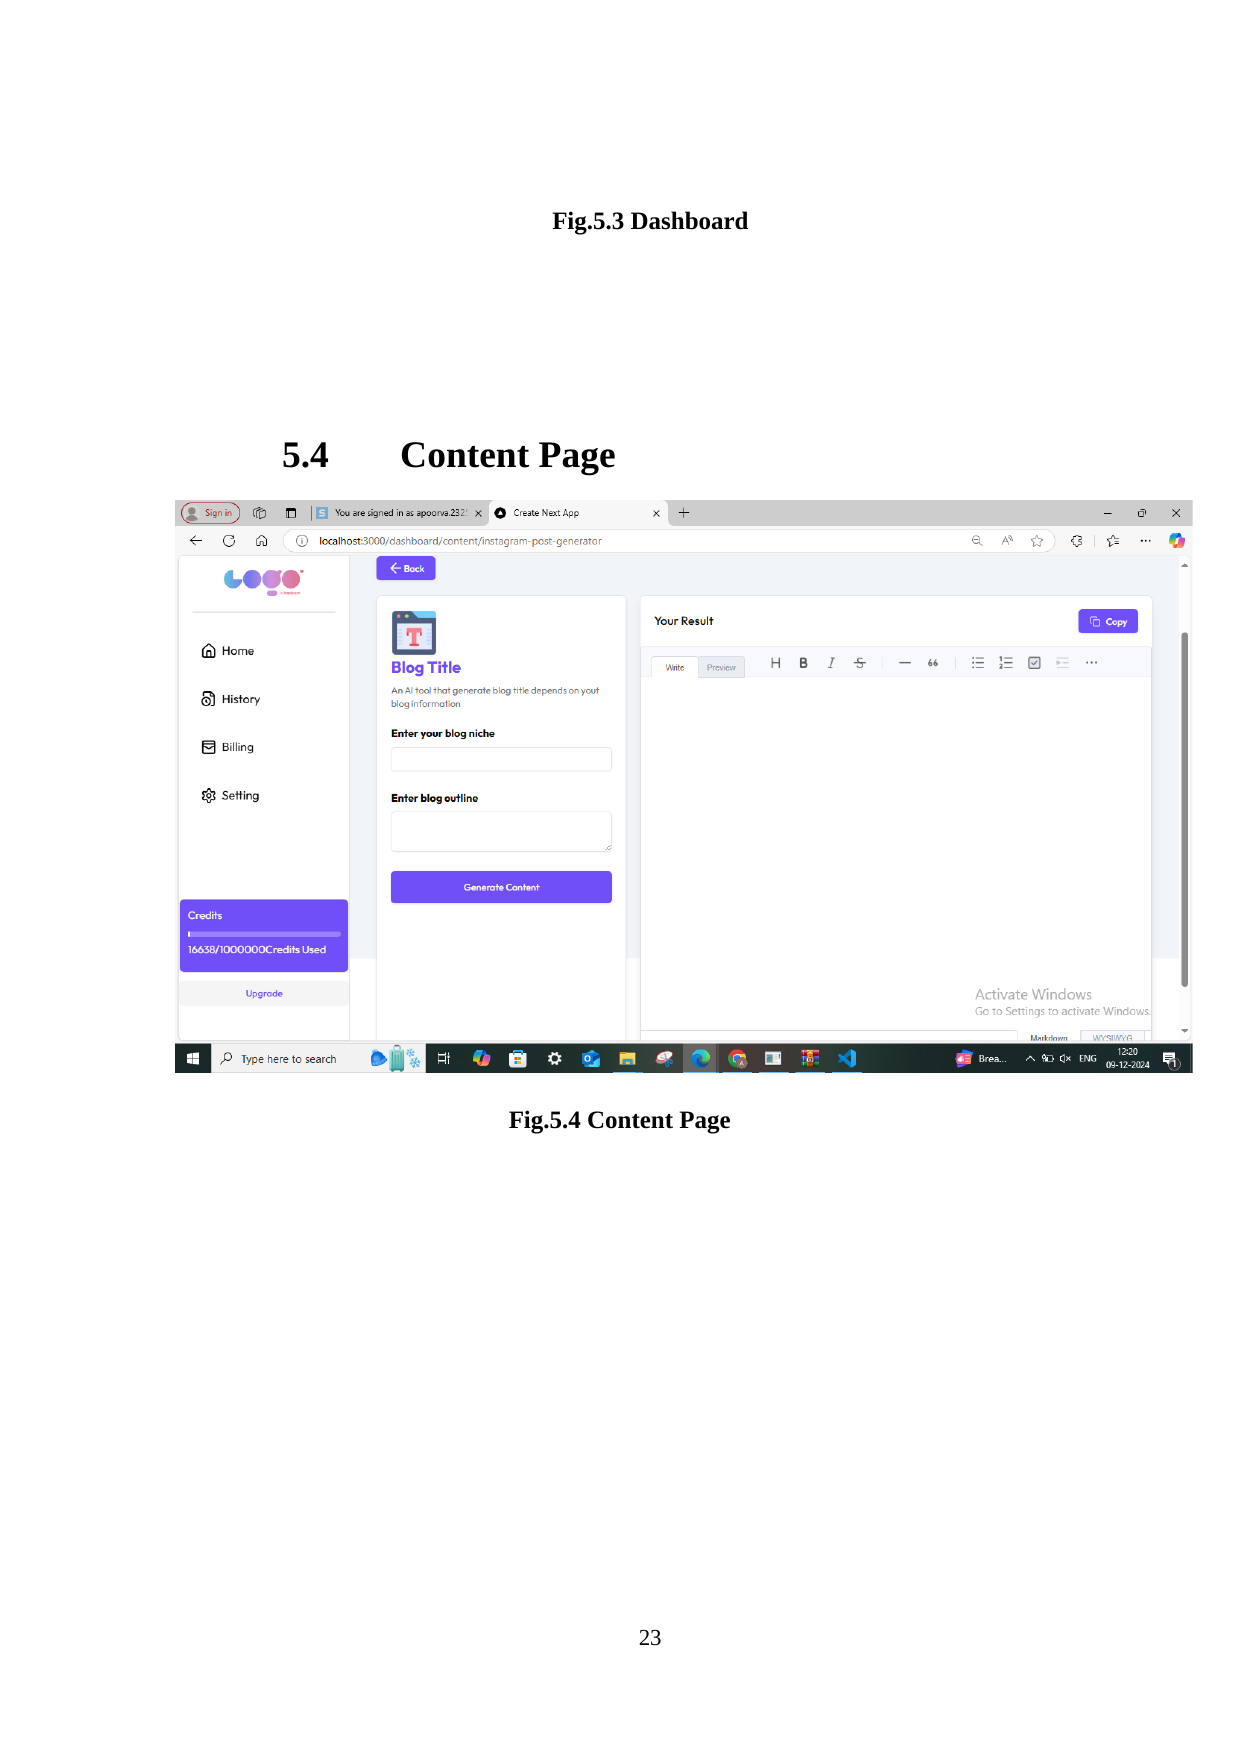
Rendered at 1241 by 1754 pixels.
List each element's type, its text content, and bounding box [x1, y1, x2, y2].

text Fig.5.3 Dashboard [536, 206, 764, 235]
text Fig.5.4 Content Page [508, 1105, 1192, 1134]
subtitle Content Page [282, 433, 1192, 476]
picture [175, 500, 1193, 1073]
